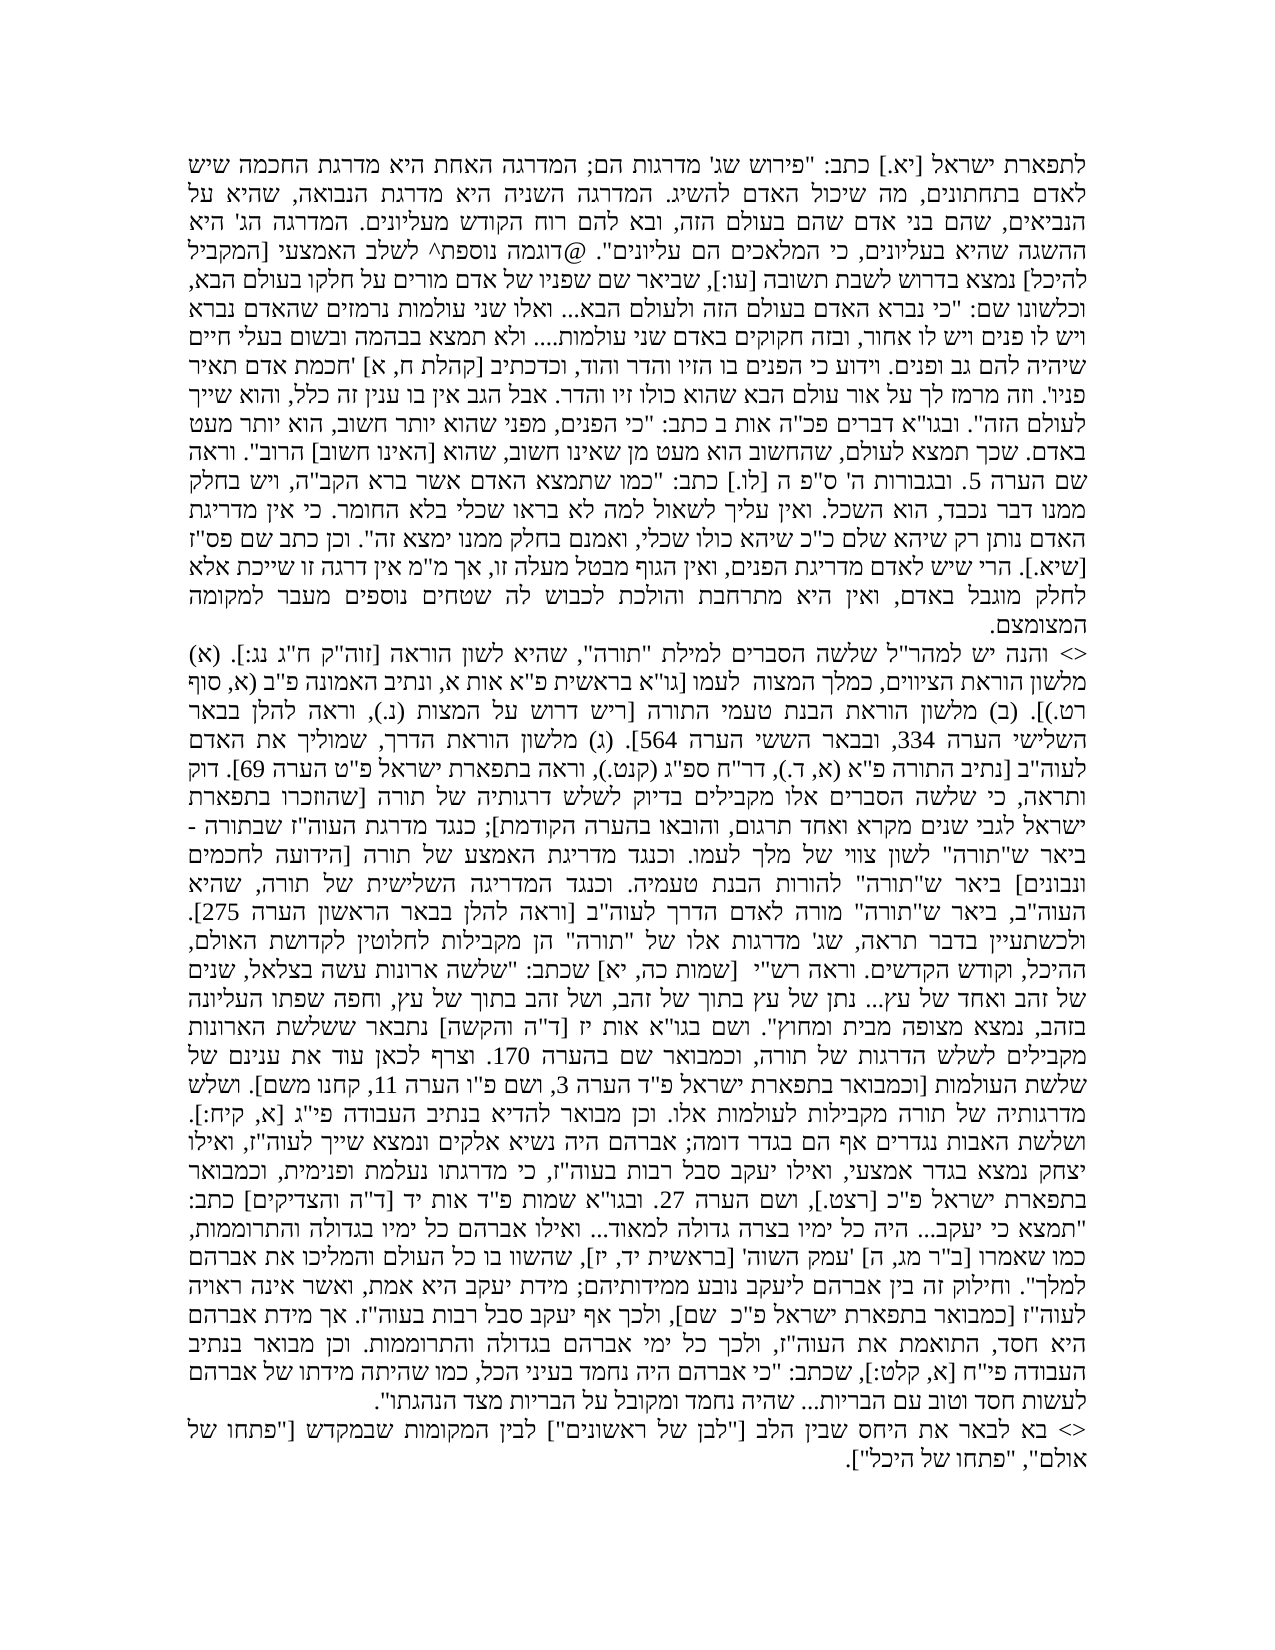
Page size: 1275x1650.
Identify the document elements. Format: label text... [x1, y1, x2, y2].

text <> והנה יש למהר"ל שלשה הסברים למילת "תורה", שהיא לשון הוראה [זוה"ק ח"ג נג:]. (א) מלשון הוראת הציווים, כמלך המצוה לעמו [גו"א בראשית פ"א אות א, ונתיב האמונה פ"ב (א, סוף רט.)]. (ב) מלשון הוראת הבנת טעמי התורה [ריש דרוש על המצות (נ.), וראה להלן בבאר השלישי הערה 334, ובבאר הששי הערה 564]. (ג) מלשון הוראת הדרך, שמוליך את האדם לעוה"ב [נתיב התורה פ"א (א, ד.), דר"ח ספ"ג (קנט.), וראה בתפארת ישראל פ"ט הערה 69]. דוק ותראה, כי שלשה הסברים אלו מקבילים בדיוק לשלש דרגותיה של תורה [שהוזכרו בתפארת ישראל לגבי שנים מקרא ואחד תרגום, והובאו בהערה הקודמת]; כנגד מדרגת העוה"ז שבתורה - ביאר ש"תורה" לשון צווי של מלך לעמו. וכנגד מדריגת האמצע של תורה [הידועה לחכמים ונבונים] ביאר ש"תורה" להורות הבנת טעמיה. וכנגד המדריגה השלישית של תורה, שהיא העוה"ב, ביאר ש"תורה" מורה לאדם הדרך לעוה"ב [וראה להלן בבאר הראשון הערה 275]. ולכשתעיין בדבר תראה, שג' מדרגות אלו של "תורה" הן מקבילות לחלוטין לקדושת האולם, ההיכל, וקודש הקדשים. וראה רש"י [שמות כה, יא] שכתב: "שלשה ארונות עשה בצלאל, שנים של זהב ואחד של עץ... נתן של עץ בתוך של זהב, ושל זהב בתוך של עץ, וחפה שפתו העליונה בזהב, נמצא מצופה מבית ומחוץ". ושם בגו"א אות יז [ד"ה והקשה] נתבאר ששלשת הארונות מקבילים לשלש הדרגות של תורה, וכמבואר שם בהערה 170. וצרף לכאן עוד את ענינם של שלשת העולמות [וכמבואר בתפארת ישראל פ"ד הערה 3, ושם פ"ו הערה 11, קחנו משם]. ושלש מדרגותיה של תורה מקבילות לעולמות אלו. וכן מבואר להדיא בנתיב העבודה פי"ג [א, קיח:]. ושלשת האבות נגדרים אף הם בגדר דומה; אברהם היה נשיא אלקים ונמצא שייך לעוה"ז, ואילו יצחק נמצא בגדר אמצעי, ואילו יעקב סבל רבות בעוה"ז, כי מדרגתו נעלמת ופנימית, וכמבואר בתפארת ישראל פ"כ [רצט.], ושם הערה 27. ובגו"א שמות פ"ד אות יד [ד"ה והצדיקים] כתב: "תמצא כי יעקב... היה כל ימיו בצרה גדולה למאוד... ואילו אברהם כל ימיו בגדולה והתרוממות, כמו שאמרו [ב"ר מג, ה] 'עמק השוה' [בראשית יד, יז], שהשוו בו כל העולם והמליכו את אברהם למלך". וחילוק זה בין אברהם ליעקב נובע ממידותיהם; מידת יעקב היא אמת, ואשר אינה ראויה לעוה"ז [כמבואר בתפארת ישראל פ"כ שם], ולכך אף יעקב סבל רבות בעוה"ז. אך מידת אברהם היא חסד, התואמת את העוה"ז, ולכך כל ימי אברהם בגדולה והתרוממות. וכן מבואר בנתיב העבודה פי"ח [א, קלט:], שכתב: "כי אברהם היה נחמד בעיני הכל, כמו שהיתה מידתו של אברהם לעשות חסד וטוב עם הבריות... שהיה נחמד ומקובל על הבריות מצד הנהגתו". [187, 696, 1087, 1472]
